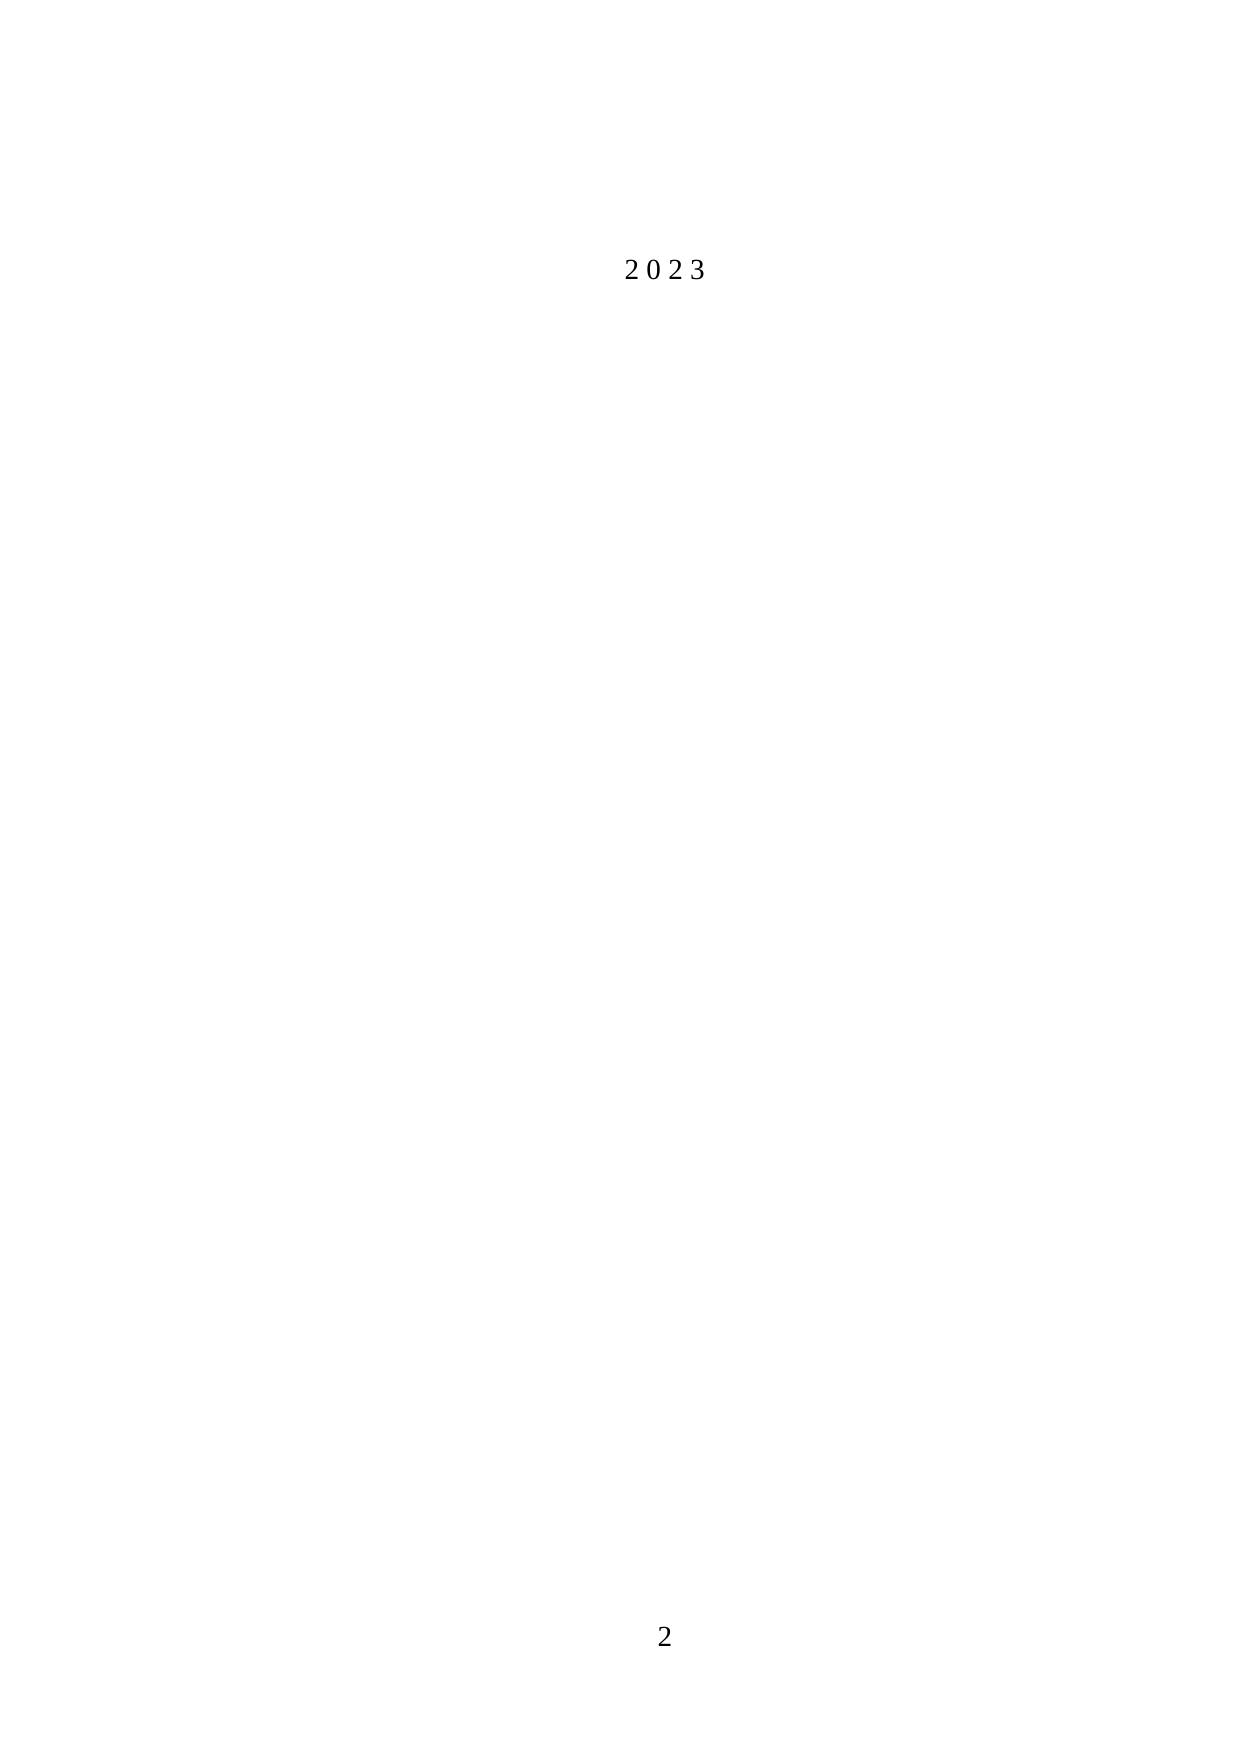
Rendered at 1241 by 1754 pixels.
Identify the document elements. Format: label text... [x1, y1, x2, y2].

text 2 0 2 3 [177, 252, 1152, 286]
